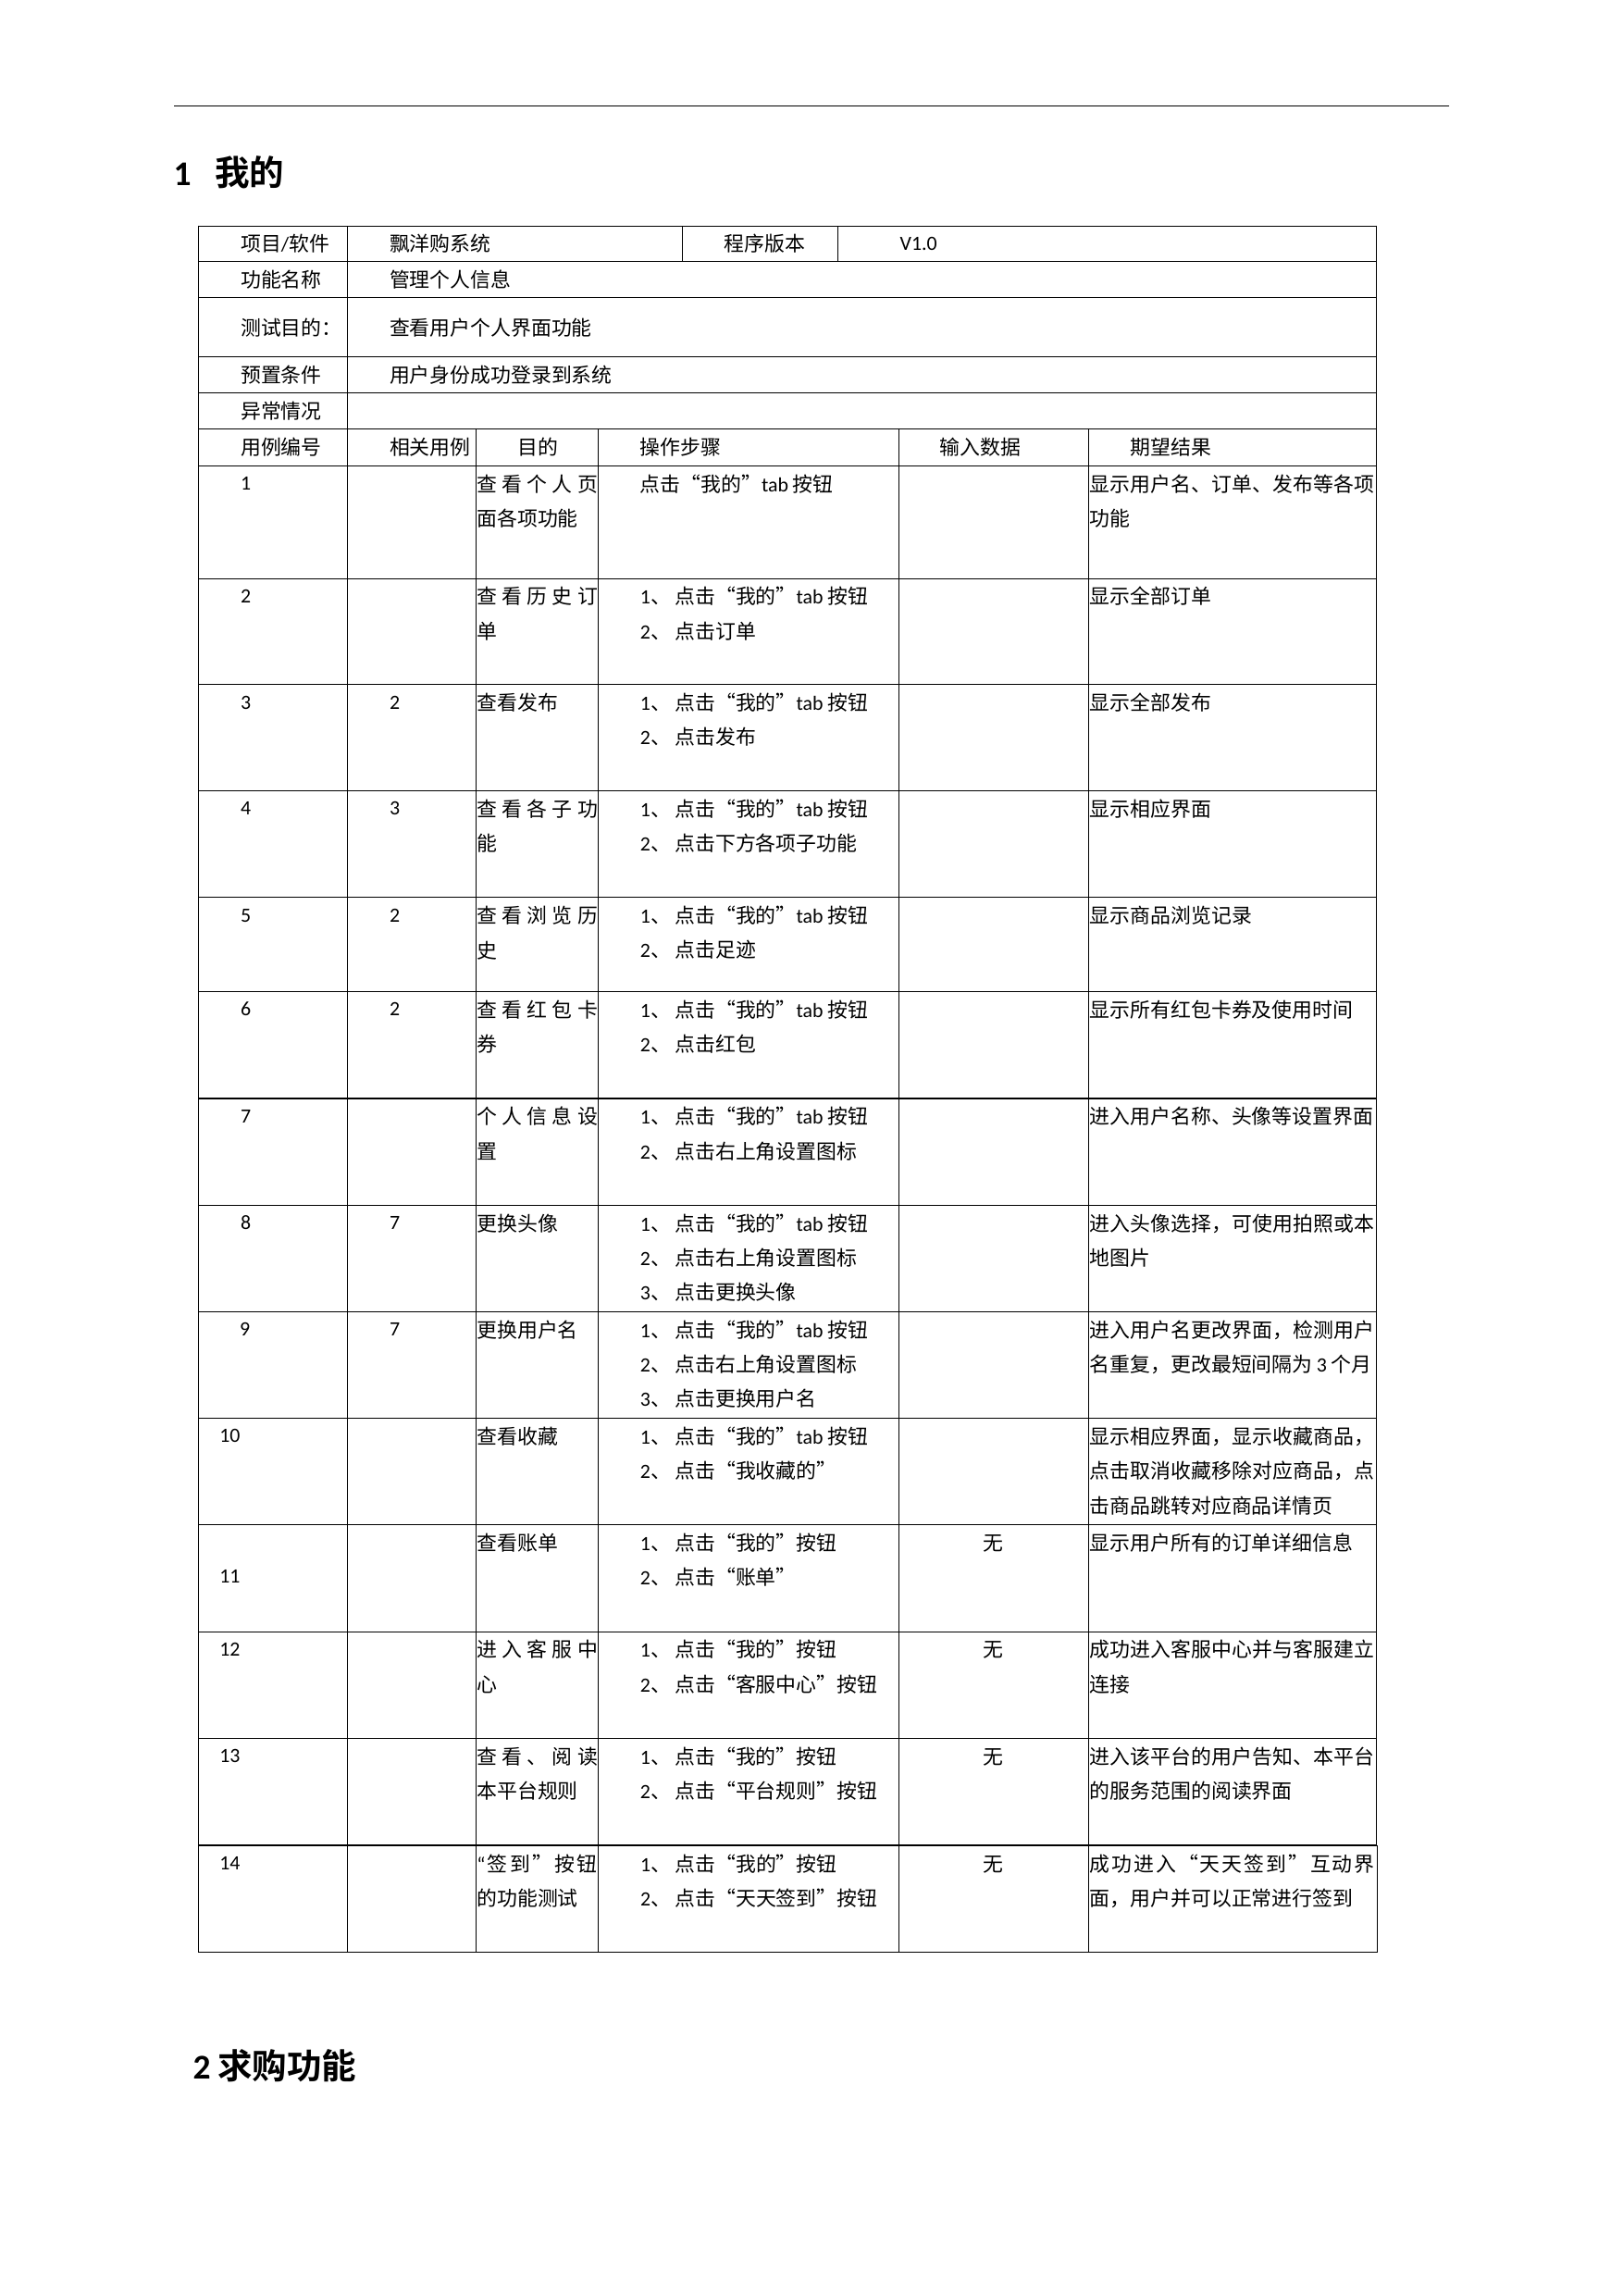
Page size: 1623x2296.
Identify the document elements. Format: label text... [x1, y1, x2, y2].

table_cell 2 [348, 992, 476, 1098]
table_cell 功能名称 [199, 262, 347, 297]
table_cell 点击“我的”tab按钮 点击右上角设置图标 点击更换用户名 [599, 1312, 898, 1418]
table_cell 7 [199, 1099, 347, 1205]
table_cell 进入客服中心 [477, 1632, 598, 1738]
table_header 程序版本 [683, 227, 837, 261]
table_cell 输入数据 [899, 429, 1088, 465]
table_cell [899, 992, 1088, 1098]
table_cell 查看浏览历史 [477, 898, 598, 991]
table_cell 点击“我的”tab按钮 点击红包 [599, 992, 898, 1098]
table_cell 更换头像 [477, 1206, 598, 1311]
list 我的 [173, 140, 1449, 200]
table_cell 显示相应界面，显示收藏商品，点击取消收藏移除对应商品，点击商品跳转对应商品详情页 [1089, 1419, 1376, 1524]
table_cell [348, 1099, 476, 1205]
table_cell 点击“我的”tab按钮 点击右上角设置图标 [599, 1099, 898, 1205]
table_cell 查看用户个人界面功能 [348, 298, 1376, 356]
table_cell 显示全部发布 [1089, 685, 1376, 790]
table_cell 点击“我的”tab按钮 点击右上角设置图标 点击更换头像 [599, 1206, 898, 1311]
table_cell 进入该平台的用户告知、本平台的服务范围的阅读界面 [1089, 1739, 1376, 1844]
table_cell 查看收藏 [477, 1419, 598, 1524]
table_header 无 [899, 1846, 1088, 1952]
table_cell 2 [348, 898, 476, 991]
table_header 飘洋购系统 [348, 227, 682, 261]
table_cell 预置条件 [199, 357, 347, 392]
table_cell 显示用户所有的订单详细信息 [1089, 1525, 1376, 1631]
table_cell [348, 393, 1376, 428]
table_cell 目的 [477, 429, 598, 465]
table_cell 期望结果 [1089, 429, 1376, 465]
table_cell 查看红包卡券 [477, 992, 598, 1098]
table_cell 进入用户名更改界面，检测用户名重复，更改最短间隔为3个月 [1089, 1312, 1376, 1418]
table_cell 显示所有红包卡券及使用时间 [1089, 992, 1376, 1098]
table_cell 8 [199, 1206, 347, 1311]
table_cell [348, 579, 476, 684]
table_cell 点击“我的”按钮 点击“客服中心”按钮 [599, 1632, 898, 1738]
table_cell 查看各子功能 [477, 791, 598, 897]
table_cell 更换用户名 [477, 1312, 598, 1418]
table_cell 点击“我的”按钮 点击“账单” [599, 1525, 898, 1631]
table_cell 10 [199, 1419, 347, 1524]
table_cell 12 [199, 1632, 347, 1738]
table_cell 成功进入客服中心并与客服建立连接 [1089, 1632, 1376, 1738]
table_cell [348, 1525, 476, 1631]
table_cell 点击“我的”tab按钮 点击足迹 [599, 898, 898, 991]
table_cell 用户身份成功登录到系统 [348, 357, 1376, 392]
table_cell [348, 466, 476, 577]
table_cell 1 [199, 466, 347, 577]
table_header 点击“我的”按钮 点击“天天签到”按钮 [599, 1846, 898, 1952]
table_cell 无 [899, 1525, 1088, 1631]
text 2求购功能 [173, 2034, 1449, 2094]
table_cell 查看发布 [477, 685, 598, 790]
table_cell [899, 898, 1088, 991]
table_header [348, 1846, 476, 1952]
table_cell 显示全部订单 [1089, 579, 1376, 684]
table_cell 7 [348, 1206, 476, 1311]
table_header V1.0 [838, 227, 1376, 261]
table_header 14 [199, 1846, 347, 1952]
table_cell 7 [348, 1312, 476, 1418]
table_cell 11 [199, 1525, 347, 1631]
table_cell 显示相应界面 [1089, 791, 1376, 897]
table_cell 无 [899, 1739, 1088, 1844]
table_cell 3 [199, 685, 347, 790]
table_cell 4 [199, 791, 347, 897]
table_cell 点击“我的”tab按钮 点击订单 [599, 579, 898, 684]
table_cell 5 [199, 898, 347, 991]
table_cell 3 [348, 791, 476, 897]
table_cell 查看历史订单 [477, 579, 598, 684]
table_cell 测试目的： [199, 298, 347, 356]
table_cell 13 [199, 1739, 347, 1844]
table_cell [899, 1312, 1088, 1418]
table_cell 异常情况 [199, 393, 347, 428]
table_cell 显示用户名、订单、发布等各项功能 [1089, 466, 1376, 577]
table_cell 点击“我的”tab按钮 [599, 466, 898, 577]
table_cell [899, 1206, 1088, 1311]
table_cell [348, 1632, 476, 1738]
table_cell [899, 1419, 1088, 1524]
table_cell 查看个人页面各项功能 [477, 466, 598, 577]
table_cell 点击“我的”tab按钮 点击下方各项子功能 [599, 791, 898, 897]
table_cell 进入用户名称、头像等设置界面 [1089, 1099, 1376, 1205]
table_cell 个人信息设置 [477, 1099, 598, 1205]
table_cell [899, 1099, 1088, 1205]
table_cell 相关用例 [348, 429, 476, 465]
table_cell 2 [348, 685, 476, 790]
table_cell 操作步骤 [599, 429, 898, 465]
table_cell [348, 1419, 476, 1524]
table_cell 无 [899, 1632, 1088, 1738]
table_cell 进入头像选择，可使用拍照或本地图片 [1089, 1206, 1376, 1311]
table_cell 点击“我的”tab按钮 点击“我收藏的” [599, 1419, 898, 1524]
table_cell [899, 579, 1088, 684]
table_cell 查看账单 [477, 1525, 598, 1631]
table_cell [899, 685, 1088, 790]
table_cell 6 [199, 992, 347, 1098]
table_cell 用例编号 [199, 429, 347, 465]
table_cell 点击“我的”按钮 点击“平台规则”按钮 [599, 1739, 898, 1844]
table_header 成功进入“天天签到”互动界面，用户并可以正常进行签到 [1089, 1846, 1377, 1952]
table_header 项目/软件 [199, 227, 347, 261]
table_cell 点击“我的”tab按钮 点击发布 [599, 685, 898, 790]
table_cell [899, 791, 1088, 897]
table_cell [899, 466, 1088, 577]
table_cell 9 [199, 1312, 347, 1418]
table_cell 管理个人信息 [348, 262, 1376, 297]
table_cell 查看、阅读本平台规则 [477, 1739, 598, 1844]
table_cell 2 [199, 579, 347, 684]
table_cell 显示商品浏览记录 [1089, 898, 1376, 991]
table_cell [348, 1739, 476, 1844]
table_header “签到”按钮的功能测试 [477, 1846, 598, 1952]
